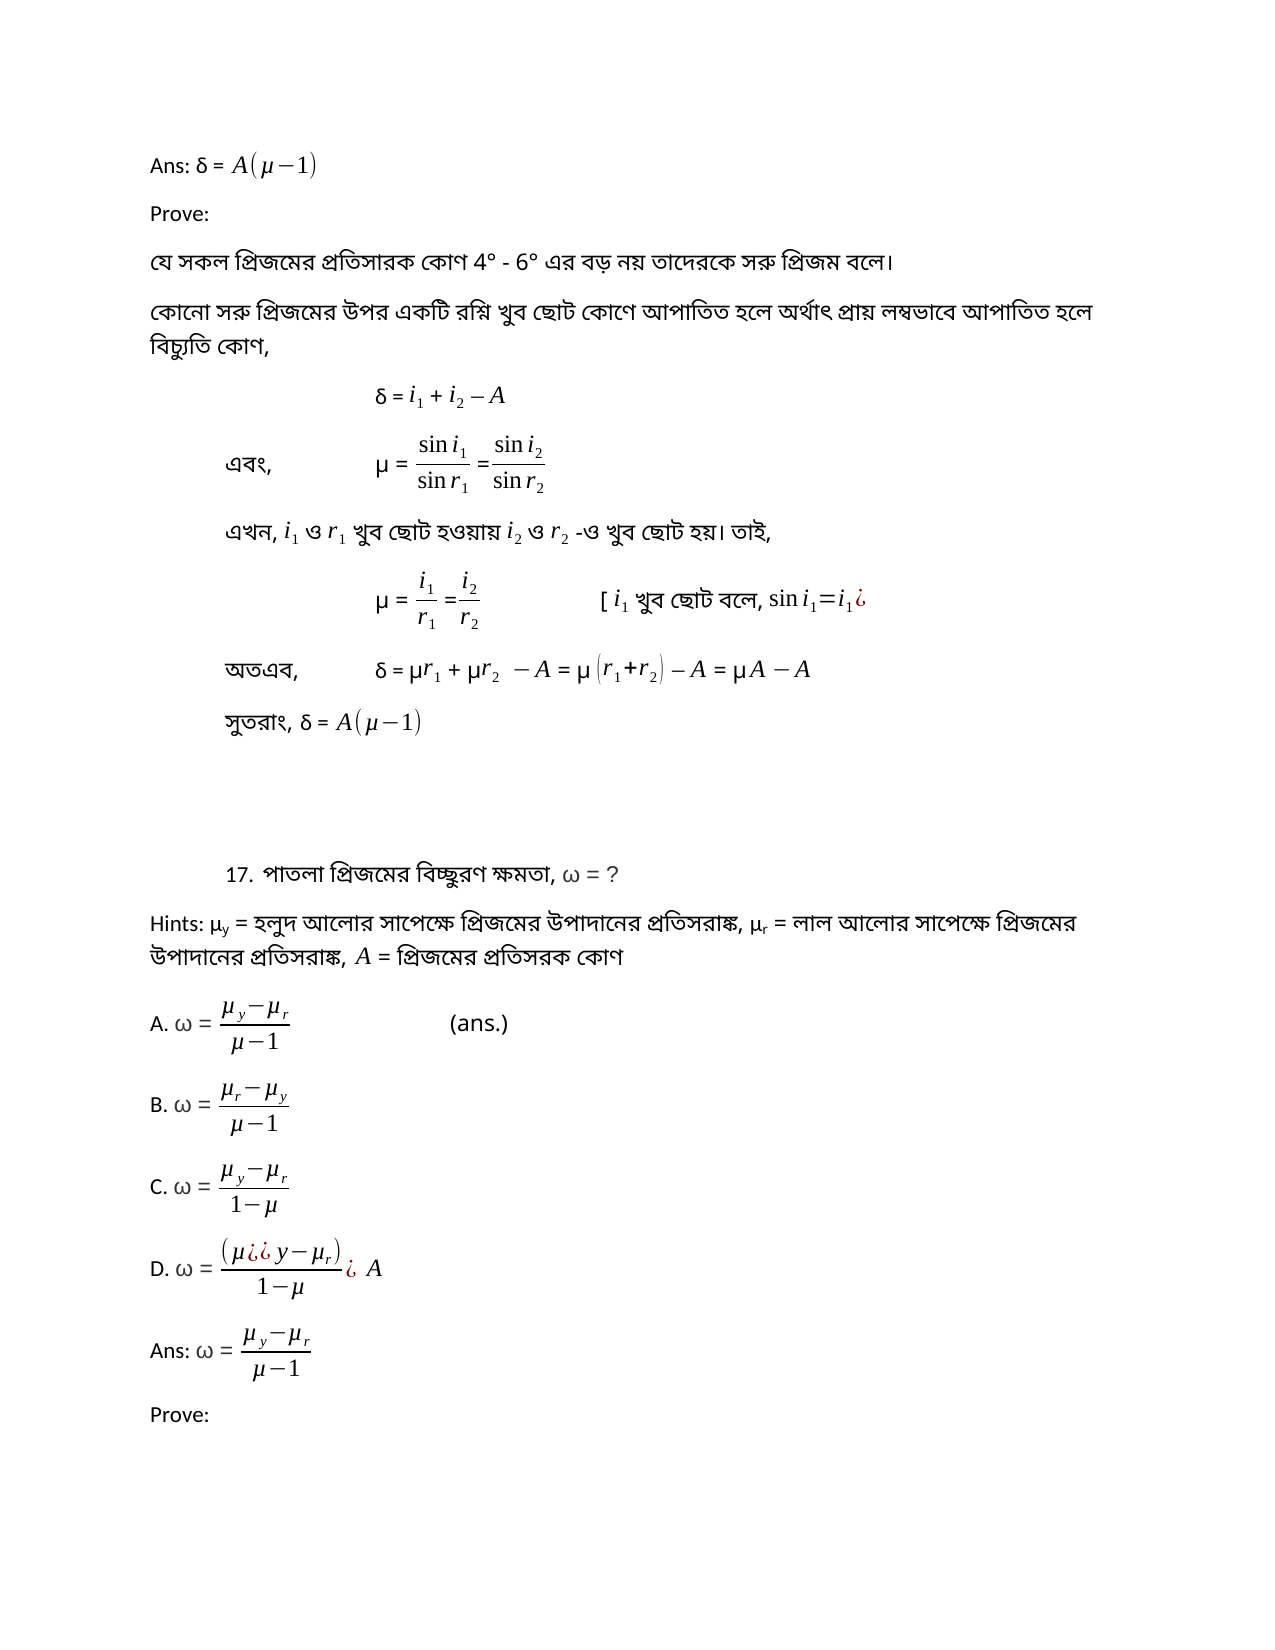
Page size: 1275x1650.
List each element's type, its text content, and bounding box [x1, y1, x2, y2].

text অতএব, δ = µ + µ = µ = µ [150, 652, 1125, 687]
text Prove: [150, 199, 1125, 227]
text যে সকল প্রিজমের প্রতিসারক কোণ 4° - 6° এর বড় নয় তাদেরকে সরু প্রিজম বলে। [150, 246, 1125, 277]
text C. ω = [150, 1155, 1125, 1218]
text এবং, µ = = [150, 431, 1125, 497]
text δ = + [150, 380, 1125, 412]
text B. ω = [150, 1073, 1125, 1136]
text µ = = [ খুব ছোট বলে, [150, 567, 1125, 633]
text কোনো সরু প্রিজমের উপর একটি রশ্নি খুব ছোট কোণে আপাতিত হলে অর্থাৎ প্রায় লম্বভাবে আপাতিত হলে বিচ্যুতি কোণ, [150, 296, 1125, 361]
text D. ω = [150, 1236, 1125, 1300]
text এখন, ও খুব ছোট হওয়ায় ও -ও খুব ছোট হয়। তাই, [150, 516, 1125, 548]
text Hints: µy = হলুদ আলোর সাপেক্ষে প্রিজমের উপাদানের প্রতিসরাঙ্ক, µr = লাল আলোর সাপেক্ষে প্রিজমের উপাদানের প্রতিসরাঙ্ক, = প্রিজমের প্রতিসরক কোণ [150, 907, 1125, 972]
text A. ω = (ans.) [150, 991, 1125, 1054]
text Ans: δ = [150, 150, 1125, 180]
text Ans: ω = [150, 1318, 1125, 1381]
list পাতলা প্রিজমের বিচ্ছুরণ ক্ষমতা, ω = ? [225, 857, 1125, 889]
text Prove: [150, 1400, 1125, 1428]
text সুতরাং, δ = [150, 706, 1125, 737]
